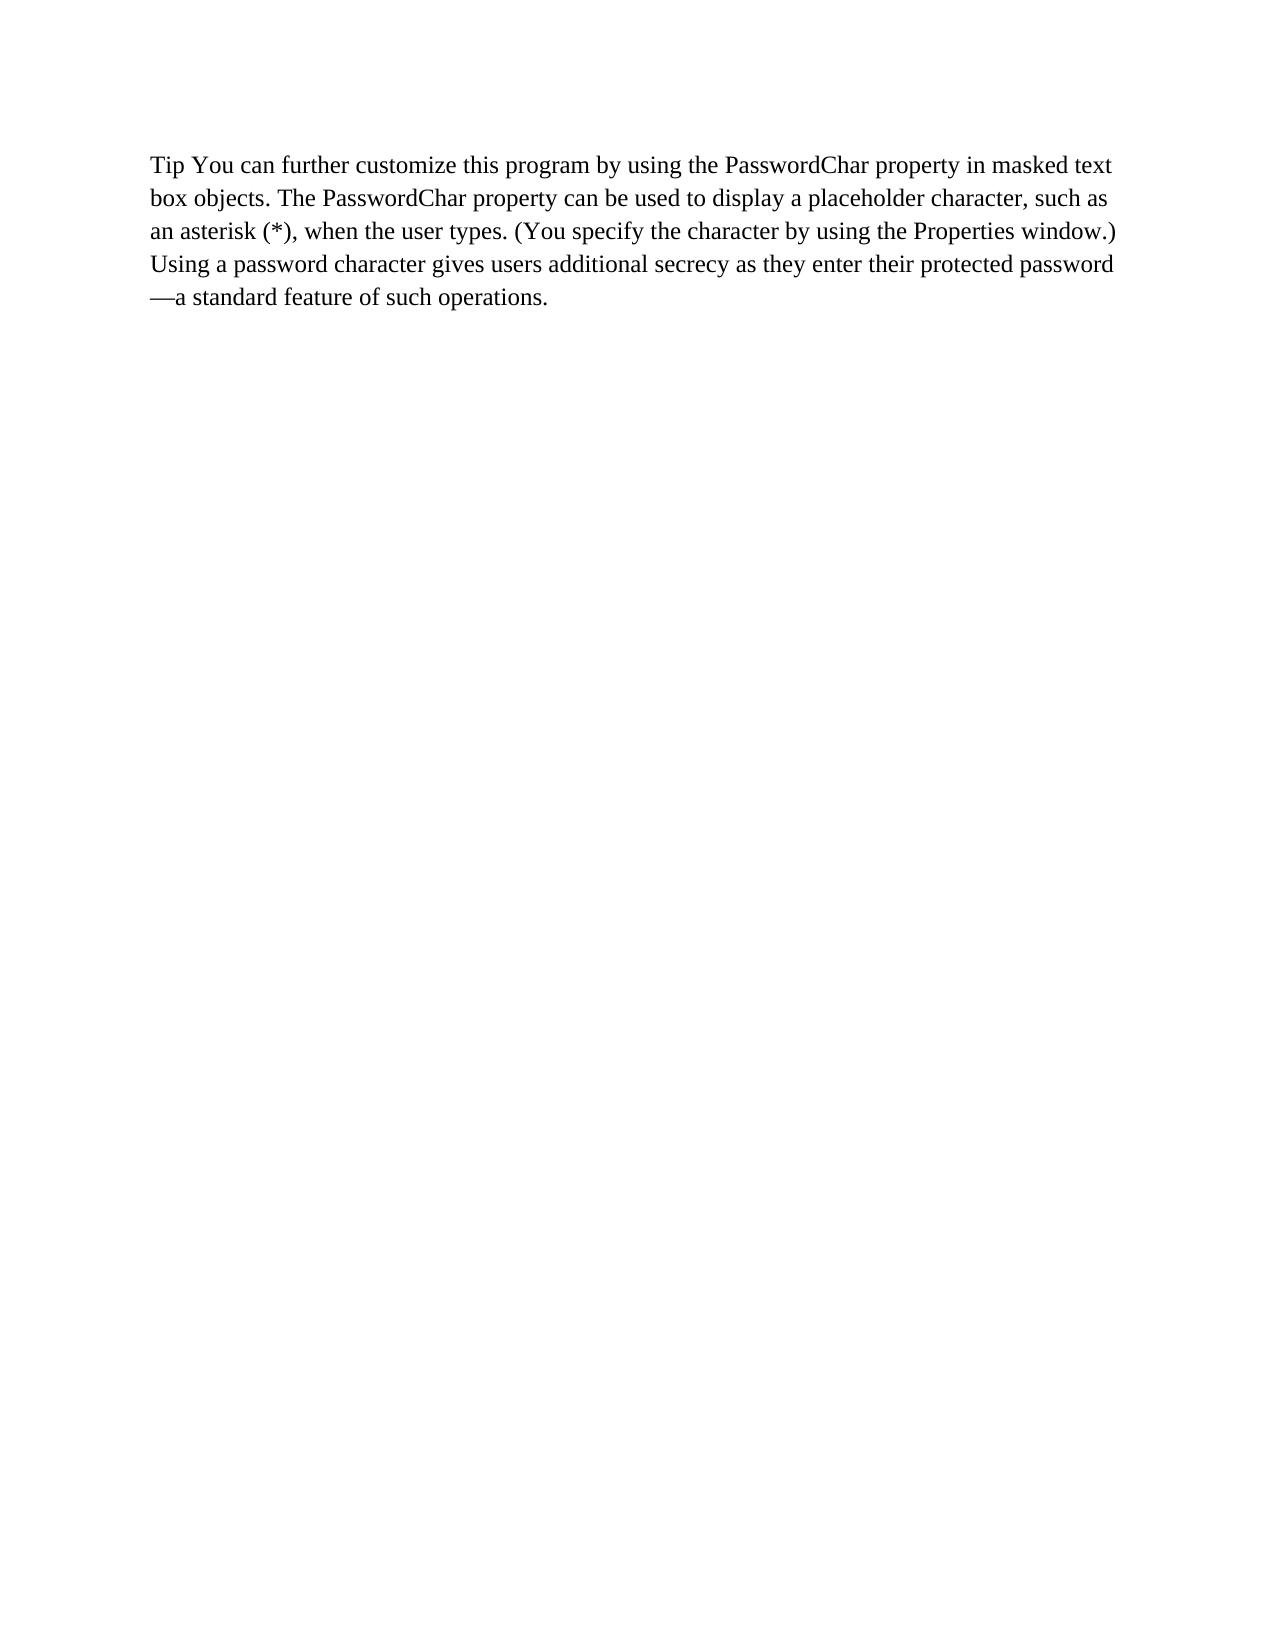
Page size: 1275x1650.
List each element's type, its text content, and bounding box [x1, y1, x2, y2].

text Tip You can further customize this program by using the PasswordChar property in masked text box objects. The PasswordChar property can be used to display a placeholder character, such as an asterisk (*), when the user types. (You specify the character by using the Properties window.) Using a password character gives users additional secrecy as they enter their protected password—a standard feature of such operations. [150, 150, 1125, 311]
